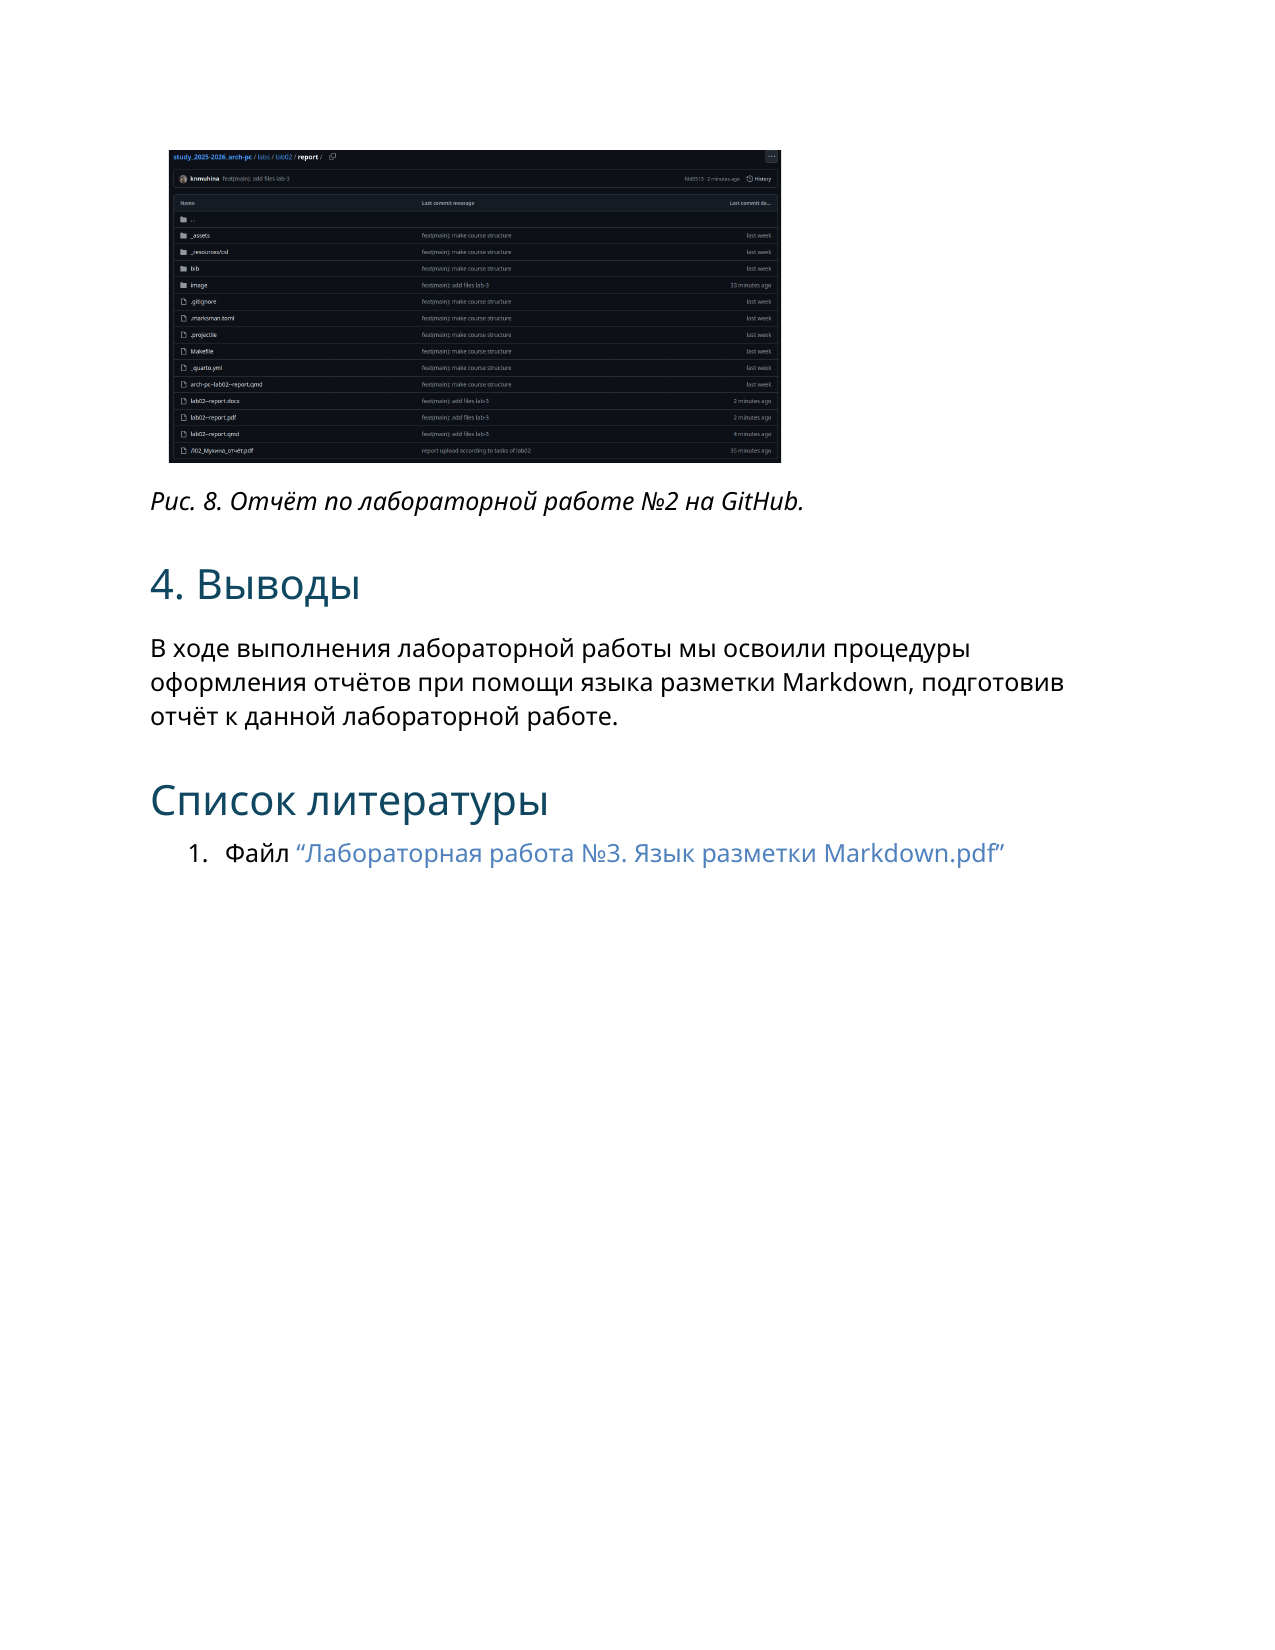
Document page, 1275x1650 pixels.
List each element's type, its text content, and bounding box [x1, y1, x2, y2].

subtitle 4. Выводы [150, 555, 1125, 612]
picture [168, 150, 782, 463]
text В ходе выполнения лабораторной работы мы освоили процедуры оформления отчётов при помощи языка разметки Markdown, подготовив отчёт к данной лабораторной работе. [150, 631, 1125, 733]
text Рис. 8. Отчёт по лабораторной работе №2 на GitHub. [150, 483, 1125, 518]
subtitle Список литературы [150, 770, 1125, 827]
list Файл “Лабораторная работа №3. Язык разметки Markdown.pdf” [187, 835, 1125, 869]
